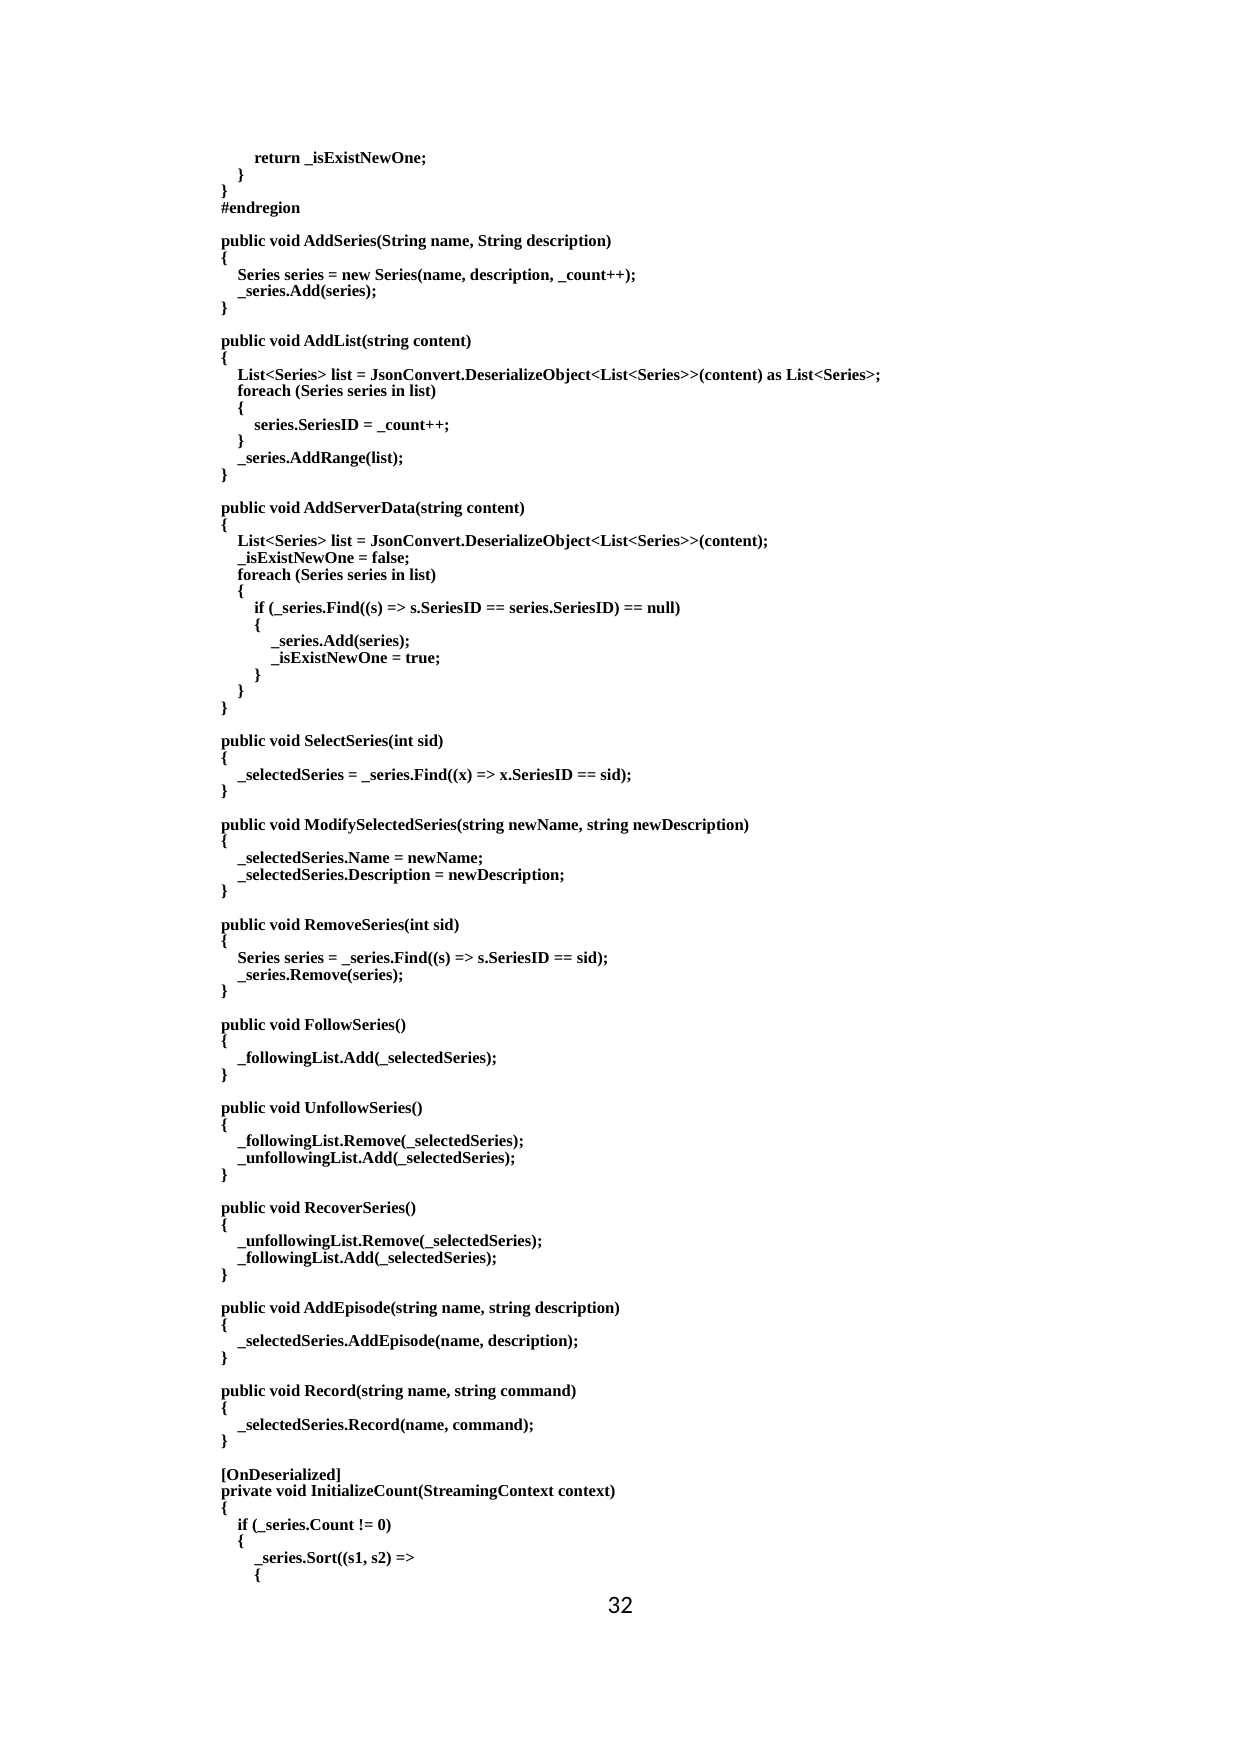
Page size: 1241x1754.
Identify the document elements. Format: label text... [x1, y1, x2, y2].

text Series series = new Series(name, description, _count++); [187, 267, 1053, 283]
text { [187, 400, 1053, 417]
text foreach (Series series in list) [187, 383, 1053, 400]
text } [187, 667, 1053, 683]
text { [187, 933, 1053, 950]
text { [187, 750, 1053, 767]
text List<Series> list = JsonConvert.DeserializeObject<List<Series>>(content); [187, 533, 1053, 550]
text } [187, 1167, 1053, 1183]
text { [187, 517, 1053, 533]
text _followingList.Add(_selectedSeries); [187, 1250, 1053, 1267]
text { [187, 833, 1053, 850]
text public void UnfollowSeries() [187, 1100, 1053, 1117]
text public void ModifySelectedSeries(string newName, string newDescription) [187, 817, 1053, 833]
text _series.Sort((s1, s2) => [187, 1550, 1053, 1567]
text _series.Add(series); [187, 283, 1053, 300]
text _selectedSeries.Description = newDescription; [187, 867, 1053, 883]
text _series.Add(series); [187, 633, 1053, 650]
text { [187, 617, 1053, 633]
text foreach (Series series in list) [187, 567, 1053, 583]
text _series.Remove(series); [187, 967, 1053, 983]
text _selectedSeries = _series.Find((x) => x.SeriesID == sid); [187, 767, 1053, 783]
text [OnDeserialized] [187, 1467, 1053, 1483]
text _unfollowingList.Add(_selectedSeries); [187, 1150, 1053, 1167]
text { [187, 1317, 1053, 1333]
text { [187, 1500, 1053, 1517]
text _isExistNewOne = true; [187, 650, 1053, 667]
text } [187, 1350, 1053, 1367]
text _series.AddRange(list); [187, 450, 1053, 467]
text _isExistNewOne = false; [187, 550, 1053, 567]
text _followingList.Add(_selectedSeries); [187, 1050, 1053, 1067]
text _selectedSeries.Name = newName; [187, 850, 1053, 867]
text public void RemoveSeries(int sid) [187, 917, 1053, 933]
text public void AddServerData(string content) [187, 500, 1053, 517]
text { [187, 1117, 1053, 1133]
text { [187, 1400, 1053, 1417]
text _unfollowingList.Remove(_selectedSeries); [187, 1233, 1053, 1250]
text _followingList.Remove(_selectedSeries); [187, 1133, 1053, 1150]
text } [187, 300, 1053, 317]
text { [187, 1533, 1053, 1550]
text { [187, 250, 1053, 267]
text { [187, 1217, 1053, 1233]
text public void FollowSeries() [187, 1017, 1053, 1033]
text #endregion [187, 200, 1053, 217]
text } [187, 467, 1053, 483]
text } [187, 1267, 1053, 1283]
text List<Series> list = JsonConvert.DeserializeObject<List<Series>>(content) as List<Series>; [187, 367, 1053, 383]
text } [187, 783, 1053, 800]
text } [187, 700, 1053, 717]
text } [187, 983, 1053, 1000]
text return _isExistNewOne; [187, 150, 1053, 167]
text { [187, 1033, 1053, 1050]
text } [187, 167, 1053, 183]
text public void AddSeries(String name, String description) [187, 233, 1053, 250]
text public void AddList(string content) [187, 333, 1053, 350]
text if (_series.Find((s) => s.SeriesID == series.SeriesID) == null) [187, 600, 1053, 617]
text private void InitializeCount(StreamingContext context) [187, 1483, 1053, 1500]
text { [187, 583, 1053, 600]
text public void SelectSeries(int sid) [187, 733, 1053, 750]
text series.SeriesID = _count++; [187, 417, 1053, 433]
text _selectedSeries.AddEpisode(name, description); [187, 1333, 1053, 1350]
text if (_series.Count != 0) [187, 1517, 1053, 1533]
text { [187, 350, 1053, 367]
text { [187, 1567, 1053, 1583]
text } [187, 883, 1053, 900]
text Series series = _series.Find((s) => s.SeriesID == sid); [187, 950, 1053, 967]
text } [187, 1433, 1053, 1450]
text } [187, 683, 1053, 700]
text } [187, 183, 1053, 200]
text _selectedSeries.Record(name, command); [187, 1417, 1053, 1433]
text } [187, 1067, 1053, 1083]
text public void RecoverSeries() [187, 1200, 1053, 1217]
text public void Record(string name, string command) [187, 1383, 1053, 1400]
text } [187, 433, 1053, 450]
text public void AddEpisode(string name, string description) [187, 1300, 1053, 1317]
